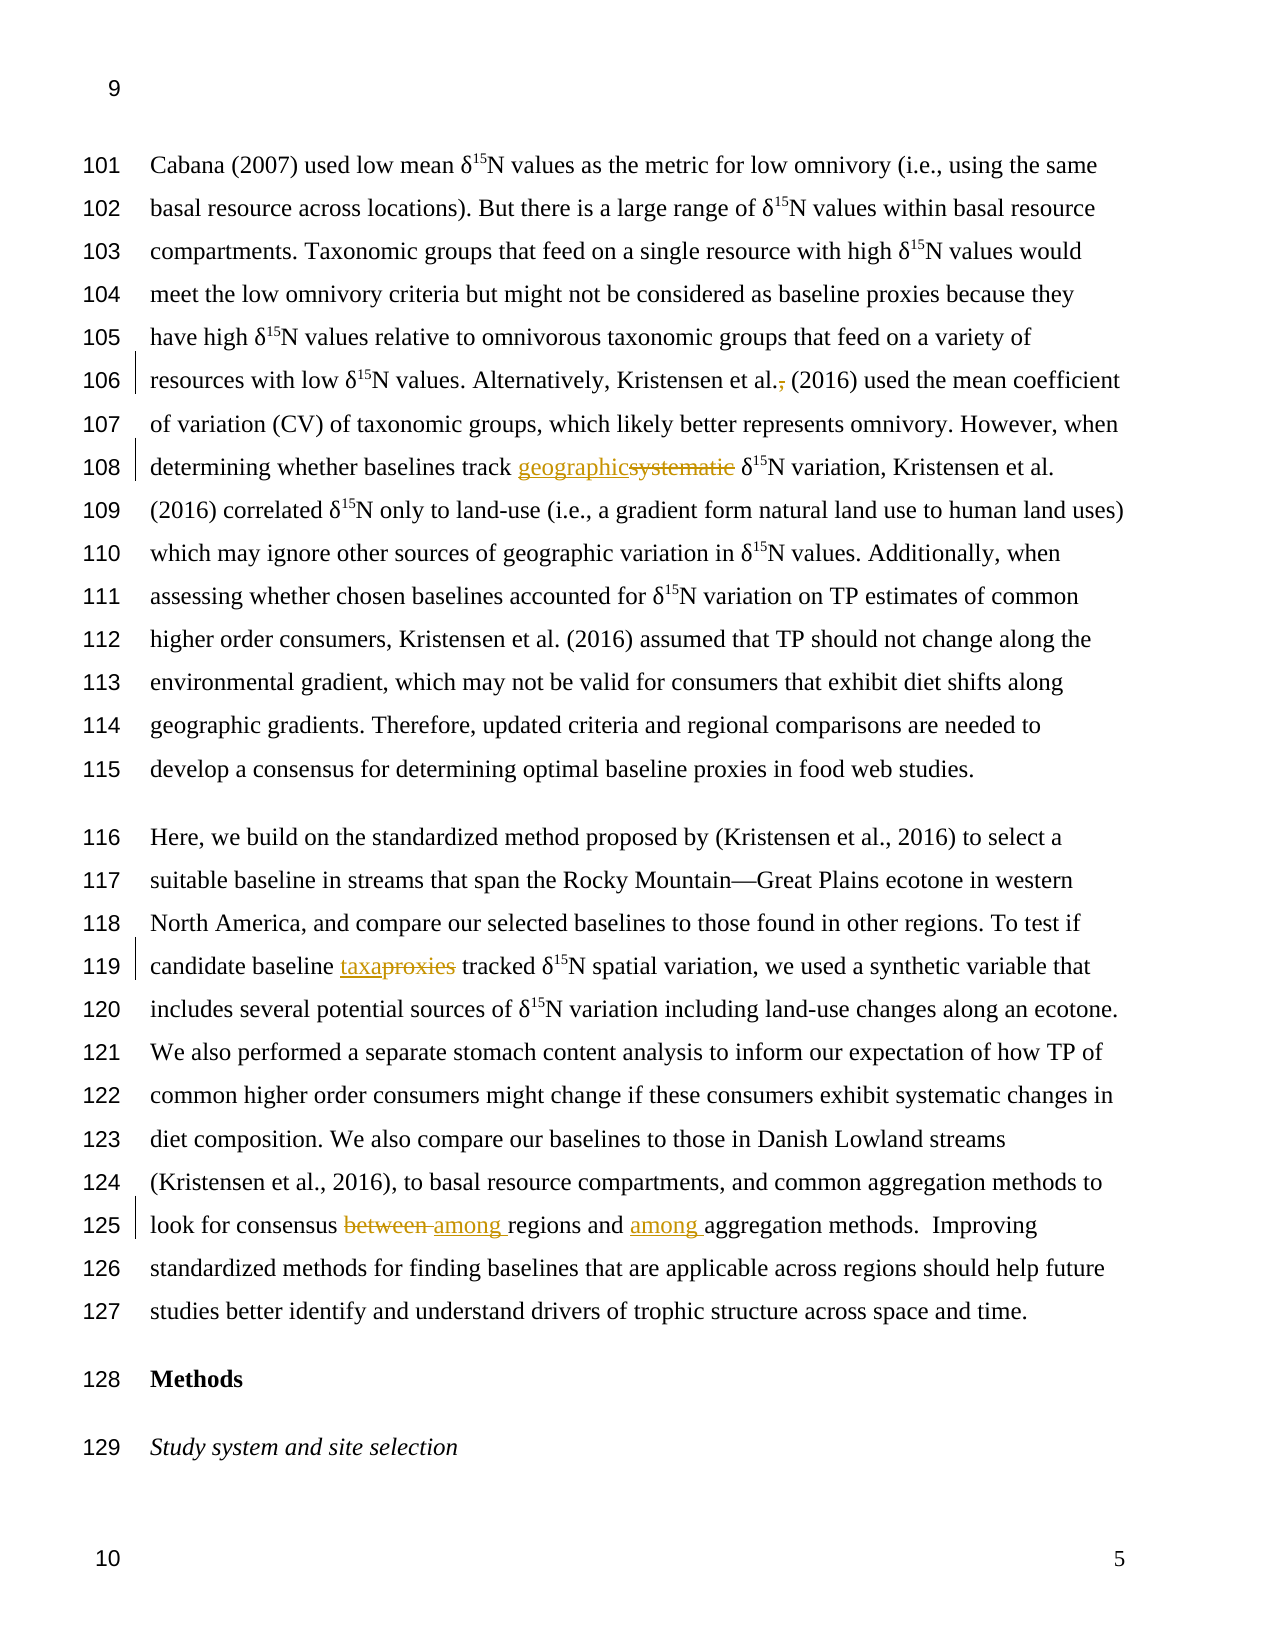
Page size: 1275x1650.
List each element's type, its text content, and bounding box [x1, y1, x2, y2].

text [150, 150, 1125, 782]
text Study system and site selection [150, 1432, 1125, 1461]
text Here, we build on the standardized method proposed by (Kristensen et al., 2016) to select a suitable baseline in streams that span the Rocky Mountain—Great Plains ecotone in western North America, and compare our selected baselines to those found in other regions. To test if candidate baseline tracked δ15N spatial variation, we used a synthetic variable that includes several potential sources of δ15N variation including land-use changes along an ecotone. We also performed a separate stomach content analysis to inform our expectation of how TP of common higher order consumers might change if these consumers exhibit systematic changes in diet composition. We also compare our baselines to those in Danish Lowland streams (Kristensen et al., 2016), to basal resource compartments, and common aggregation methods to look for consensus regions and aggregation methods. Improving standardized methods for finding baselines that are applicable across regions should help future studies better identify and understand drivers of trophic structure across space and time. [150, 822, 1125, 1325]
text Methods [150, 1364, 1125, 1393]
